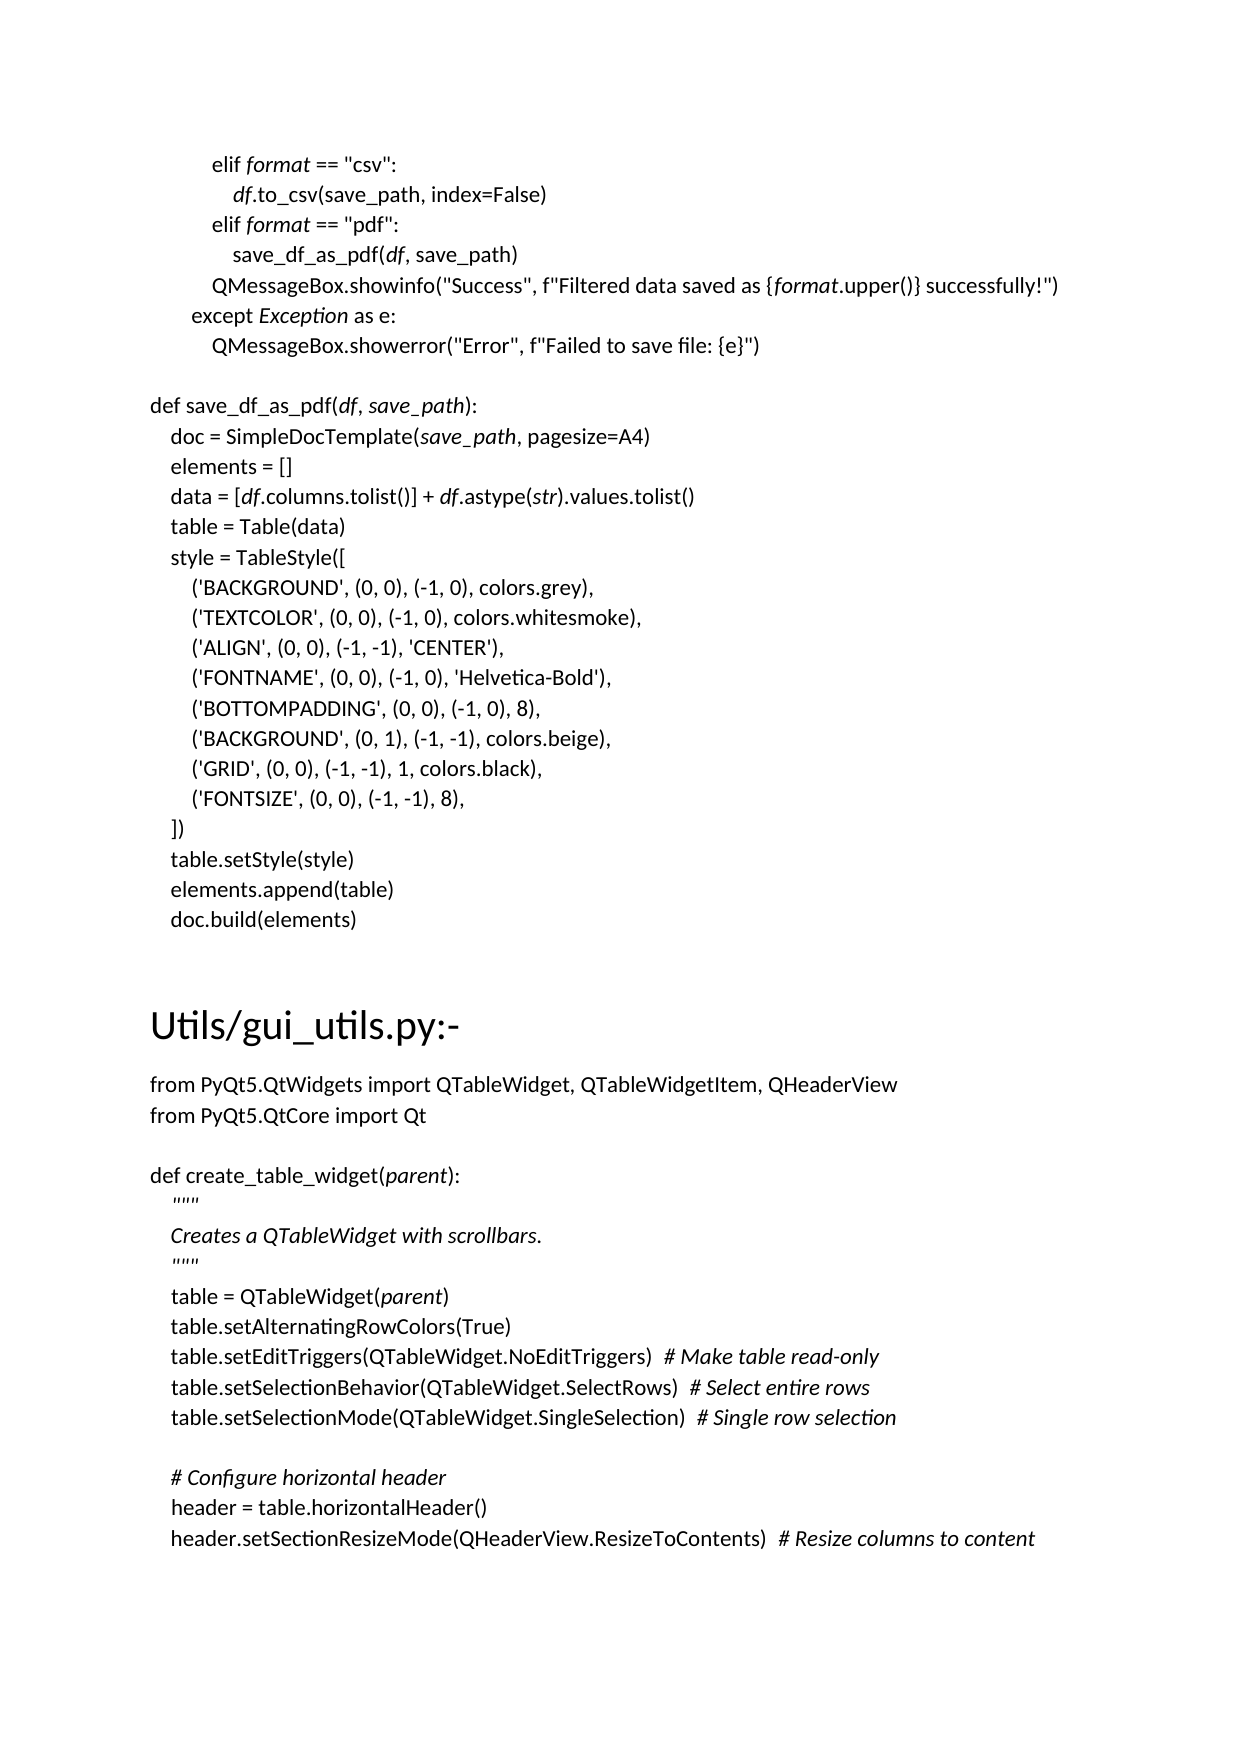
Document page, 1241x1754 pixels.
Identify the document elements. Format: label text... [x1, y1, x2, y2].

text Utils/gui_utils.py:- [150, 999, 1090, 1050]
